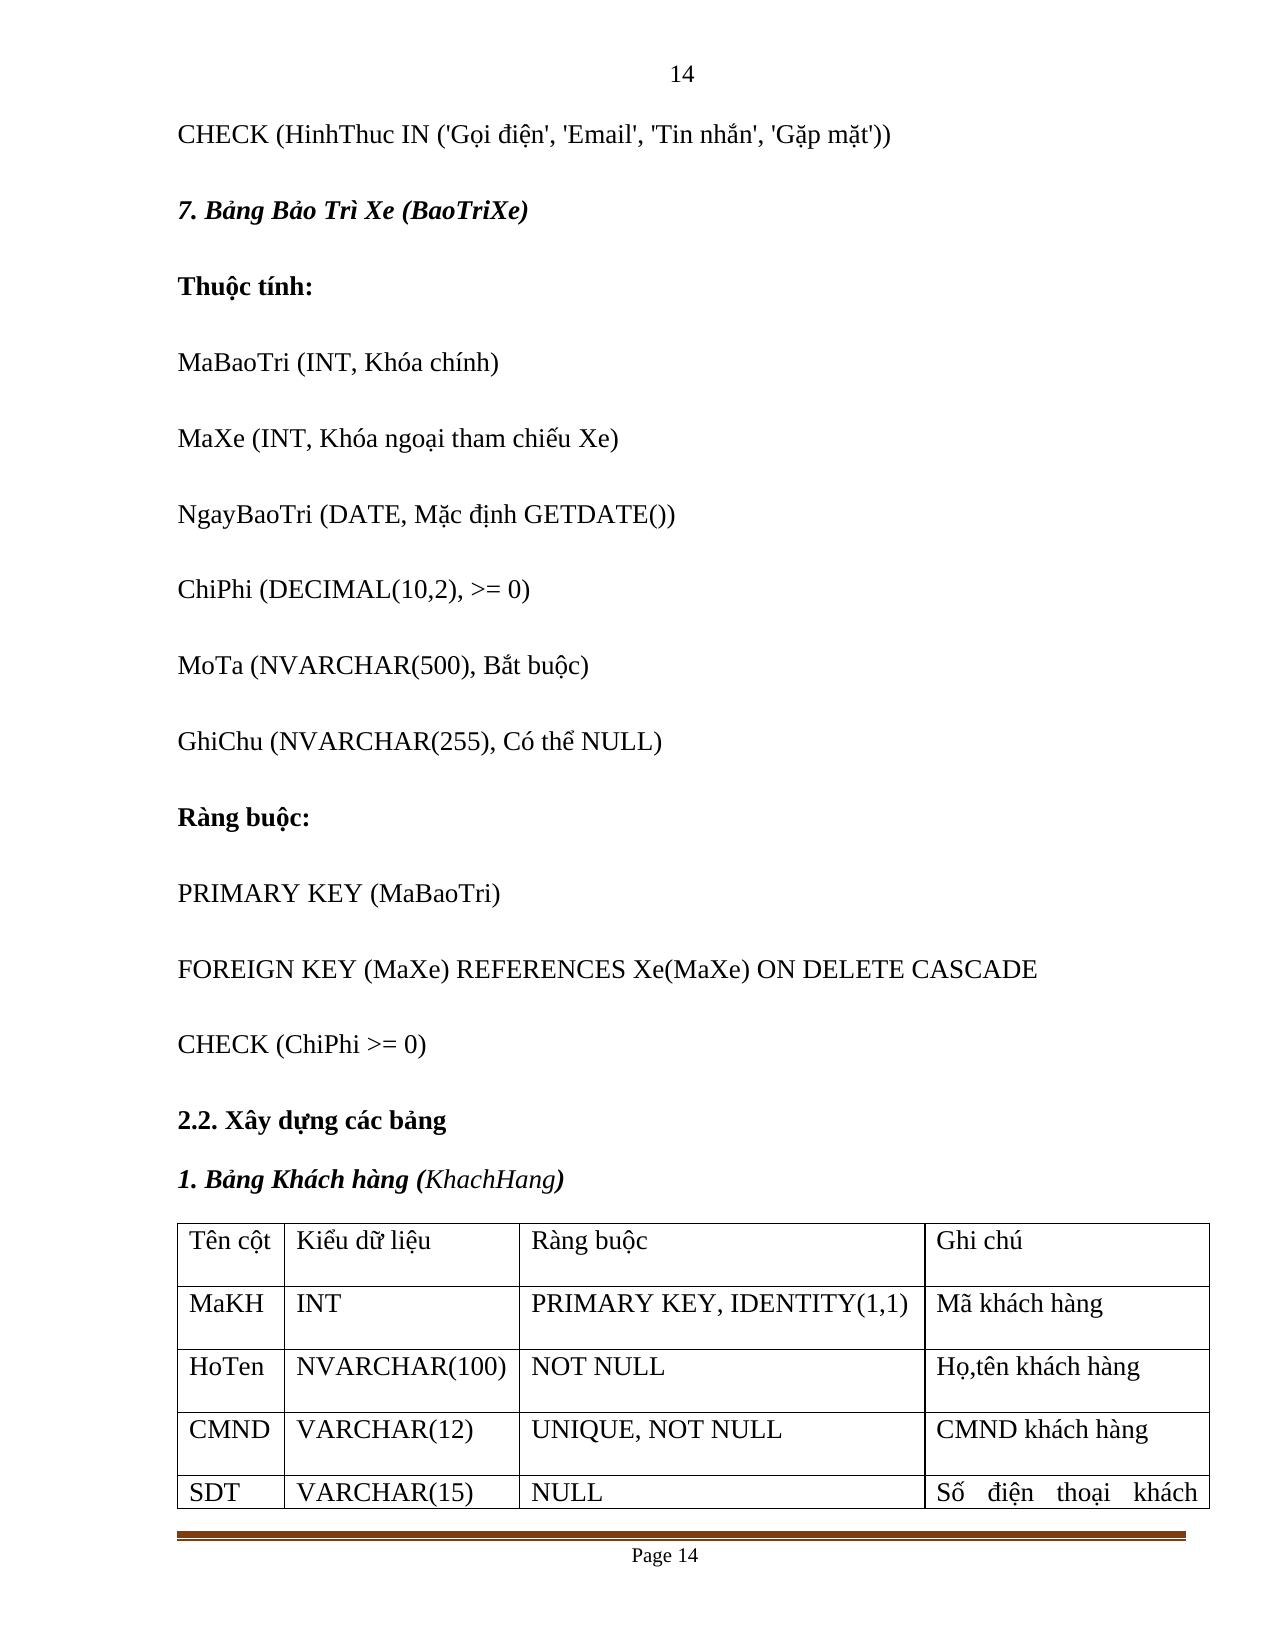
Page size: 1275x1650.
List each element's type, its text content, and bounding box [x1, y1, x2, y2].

table_cell NOT NULL [520, 1350, 924, 1412]
list MoTa (NVARCHAR(500), Bắt buộc) [177, 649, 1186, 681]
table_cell CMND [178, 1413, 284, 1475]
text 1. Bảng Khách hàng (KhachHang) [177, 1163, 1186, 1195]
table_cell MaKH [178, 1287, 284, 1349]
list MaXe (INT, Khóa ngoại tham chiếu Xe) [177, 422, 1186, 453]
table_header Ràng buộc [520, 1224, 924, 1286]
list NgayBaoTri (DATE, Mặc định GETDATE()) [177, 498, 1186, 529]
table_cell SDT [178, 1476, 284, 1507]
list Thuộc tính: [177, 270, 1186, 301]
list Ràng buộc: [177, 801, 1186, 832]
table_cell Mã khách hàng [926, 1287, 1209, 1349]
table_cell NULL [520, 1476, 924, 1507]
list GhiChu (NVARCHAR(255), Có thể NULL) [177, 725, 1186, 756]
text 2.2. Xây dựng các bảng [177, 1104, 1186, 1136]
list ChiPhi (DECIMAL(10,2), >= 0) [177, 573, 1186, 605]
table_cell HoTen [178, 1350, 284, 1412]
list CHECK (ChiPhi >= 0) [177, 1028, 1186, 1060]
table_cell UNIQUE, NOT NULL [520, 1413, 924, 1475]
table_cell PRIMARY KEY, IDENTITY(1,1) [520, 1287, 924, 1349]
table_cell INT [285, 1287, 519, 1349]
list CHECK (HinhThuc IN ('Gọi điện', 'Email', 'Tin nhắn', 'Gặp mặt')) [177, 118, 1186, 150]
table_cell NVARCHAR(100) [285, 1350, 519, 1412]
table_cell Số điện thoại khách hàng [926, 1476, 1209, 1507]
list MaBaoTri (INT, Khóa chính) [177, 346, 1186, 377]
list FOREIGN KEY (MaXe) REFERENCES Xe(MaXe) ON DELETE CASCADE [177, 953, 1186, 984]
table_header Ghi chú [926, 1224, 1209, 1286]
table_cell CMND khách hàng [926, 1413, 1209, 1475]
list PRIMARY KEY (MaBaoTri) [177, 877, 1186, 908]
table_header Tên cột [178, 1224, 284, 1286]
list Bảng Bảo Trì Xe (BaoTriXe) [177, 194, 1186, 226]
table_cell VARCHAR(12) [285, 1413, 519, 1475]
table_header Kiểu dữ liệu [285, 1224, 519, 1286]
table_cell VARCHAR(15) [285, 1476, 519, 1507]
table_cell Họ,tên khách hàng [926, 1350, 1209, 1412]
